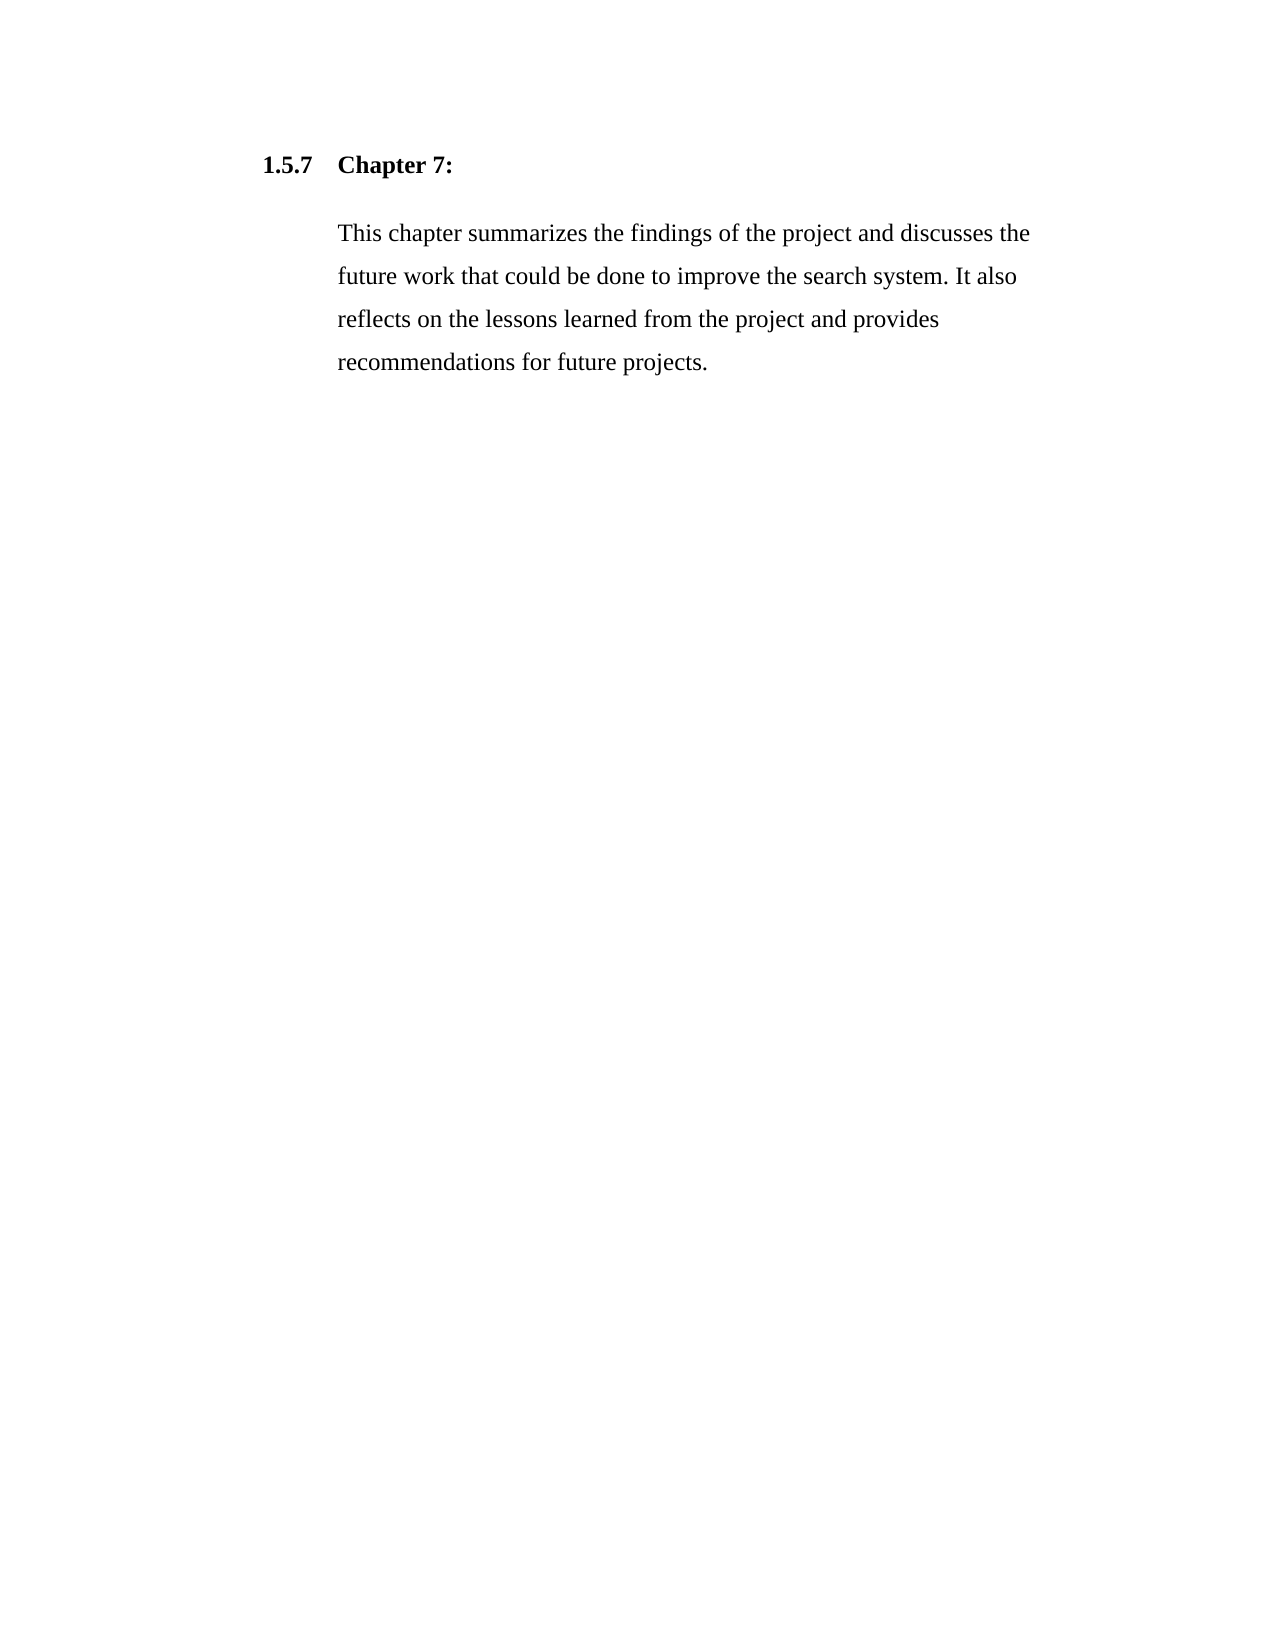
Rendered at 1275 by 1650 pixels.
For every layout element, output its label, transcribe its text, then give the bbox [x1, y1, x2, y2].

text 1.5.7 Chapter 7: [187, 150, 1087, 179]
text This chapter summarizes the findings of the project and discusses the future work that could be done to improve the search system. It also reflects on the lessons learned from the project and provides recommendations for future projects. [337, 218, 1087, 376]
